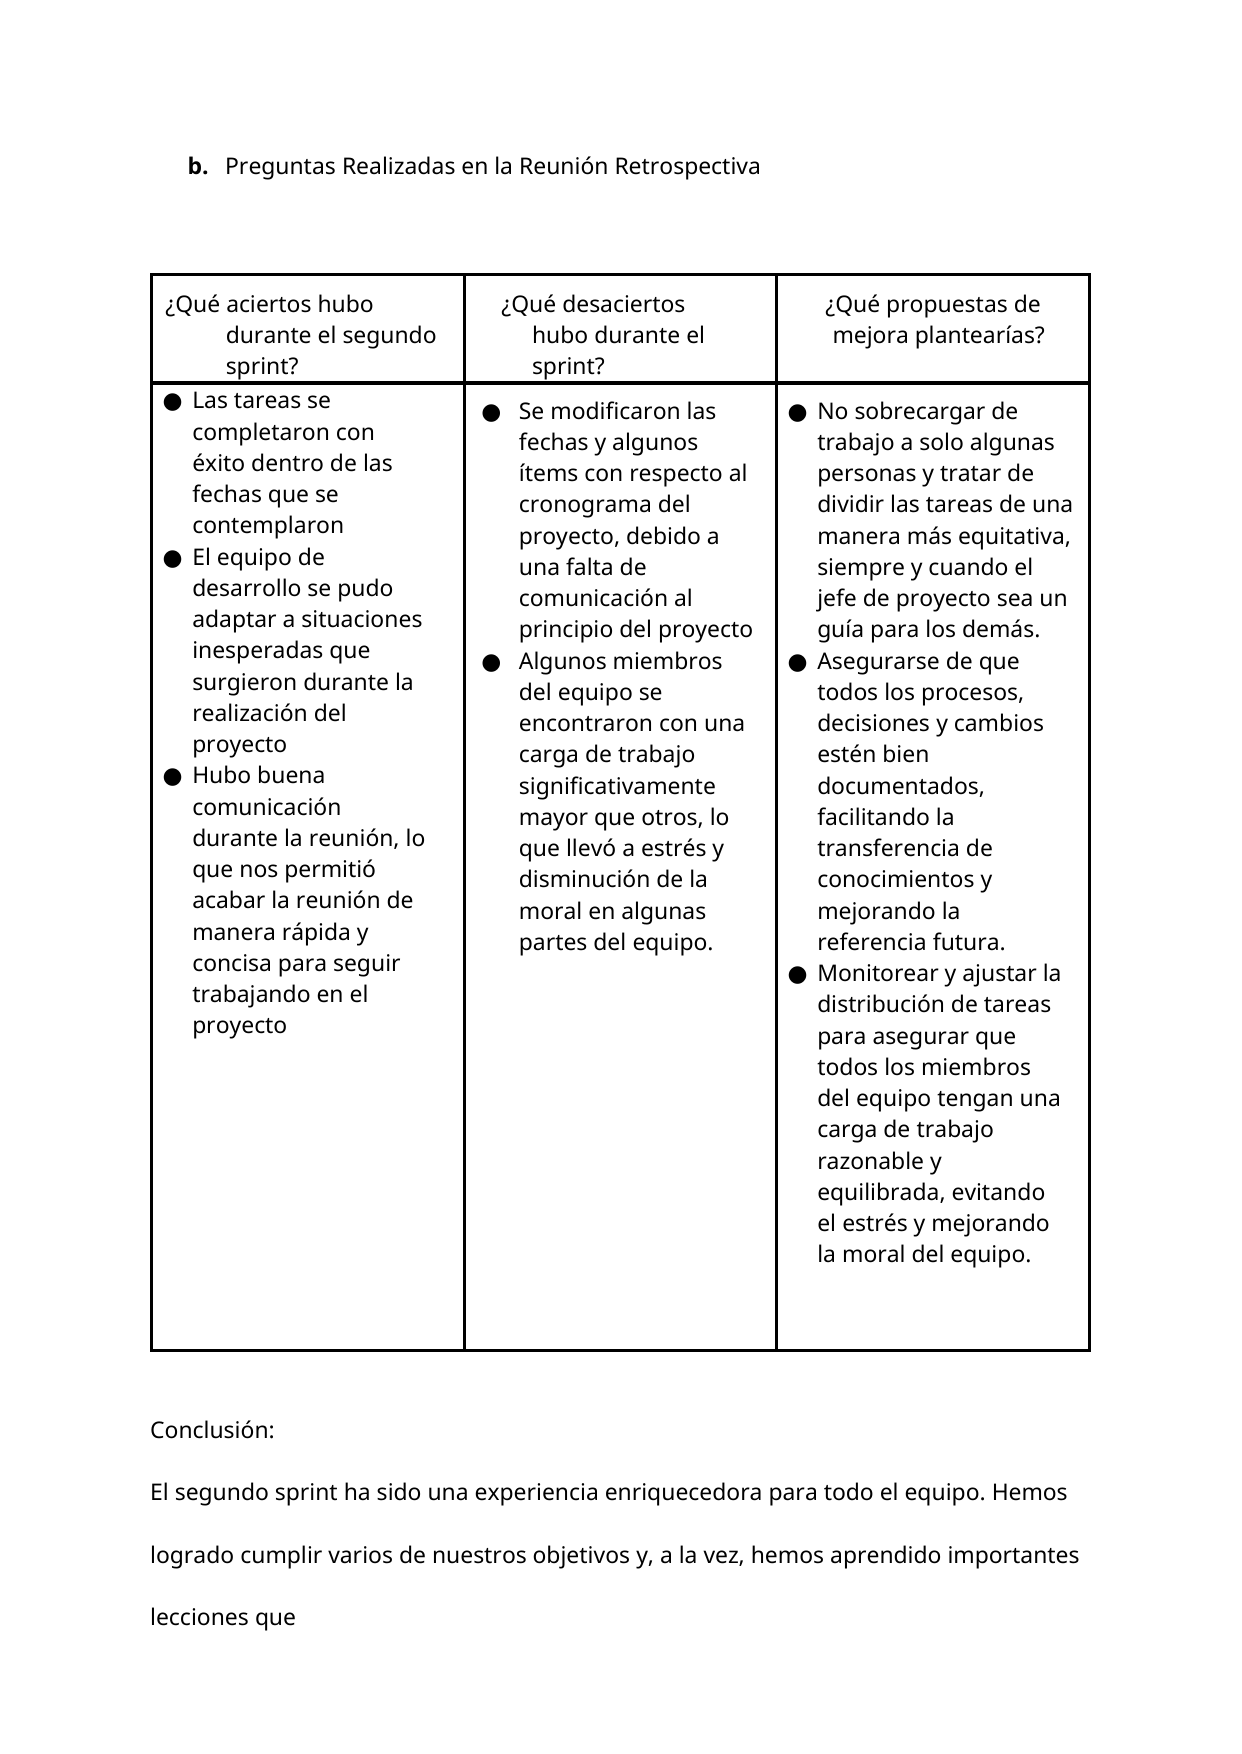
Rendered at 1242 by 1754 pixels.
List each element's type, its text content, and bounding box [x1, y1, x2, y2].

table_cell No sobrecargar de trabajo a solo algunas personas y tratar de dividir las tareas de una manera más equitativa, siempre y cuando el jefe de proyecto sea un guía para los demás. Asegurarse de que todos los procesos, decisiones y cambios estén bien documentados, facilitando la transferencia de conocimientos y mejorando la referencia futura. Monitorear y ajustar la distribución de tareas para asegurar que todos los miembros del equipo tengan una carga de trabajo razonable y equilibrada, evitando el estrés y mejorando la moral del equipo. [778, 385, 1088, 1349]
table_cell Se modificaron las fechas y algunos ítems con respecto al cronograma del proyecto, debido a una falta de comunicación al principio del proyecto Algunos miembros del equipo se encontraron con una carga de trabajo significativamente mayor que otros, lo que llevó a estrés y disminución de la moral en algunas partes del equipo. [466, 385, 775, 1349]
text El segundo sprint ha sido una experiencia enriquecedora para todo el equipo. Hemos logrado cumplir varios de nuestros objetivos y, a la vez, hemos aprendido importantes lecciones que [150, 1476, 1084, 1632]
table_header ¿Qué desaciertos hubo durante el sprint? [466, 276, 775, 381]
table_header ¿Qué propuestas de mejora plantearías? [778, 276, 1088, 381]
text Conclusión: [150, 1414, 1181, 1445]
table_header ¿Qué aciertos hubo durante el segundo sprint? [153, 276, 463, 381]
table_cell Las tareas se completaron con éxito dentro de las fechas que se contemplaron El equipo de desarrollo se pudo adaptar a situaciones inesperadas que surgieron durante la realización del proyecto Hubo buena comunicación durante la reunión, lo que nos permitió acabar la reunión de manera rápida y concisa para seguir trabajando en el proyecto [153, 385, 463, 1349]
list Preguntas Realizadas en la Reunión Retrospectiva [187, 150, 1181, 181]
